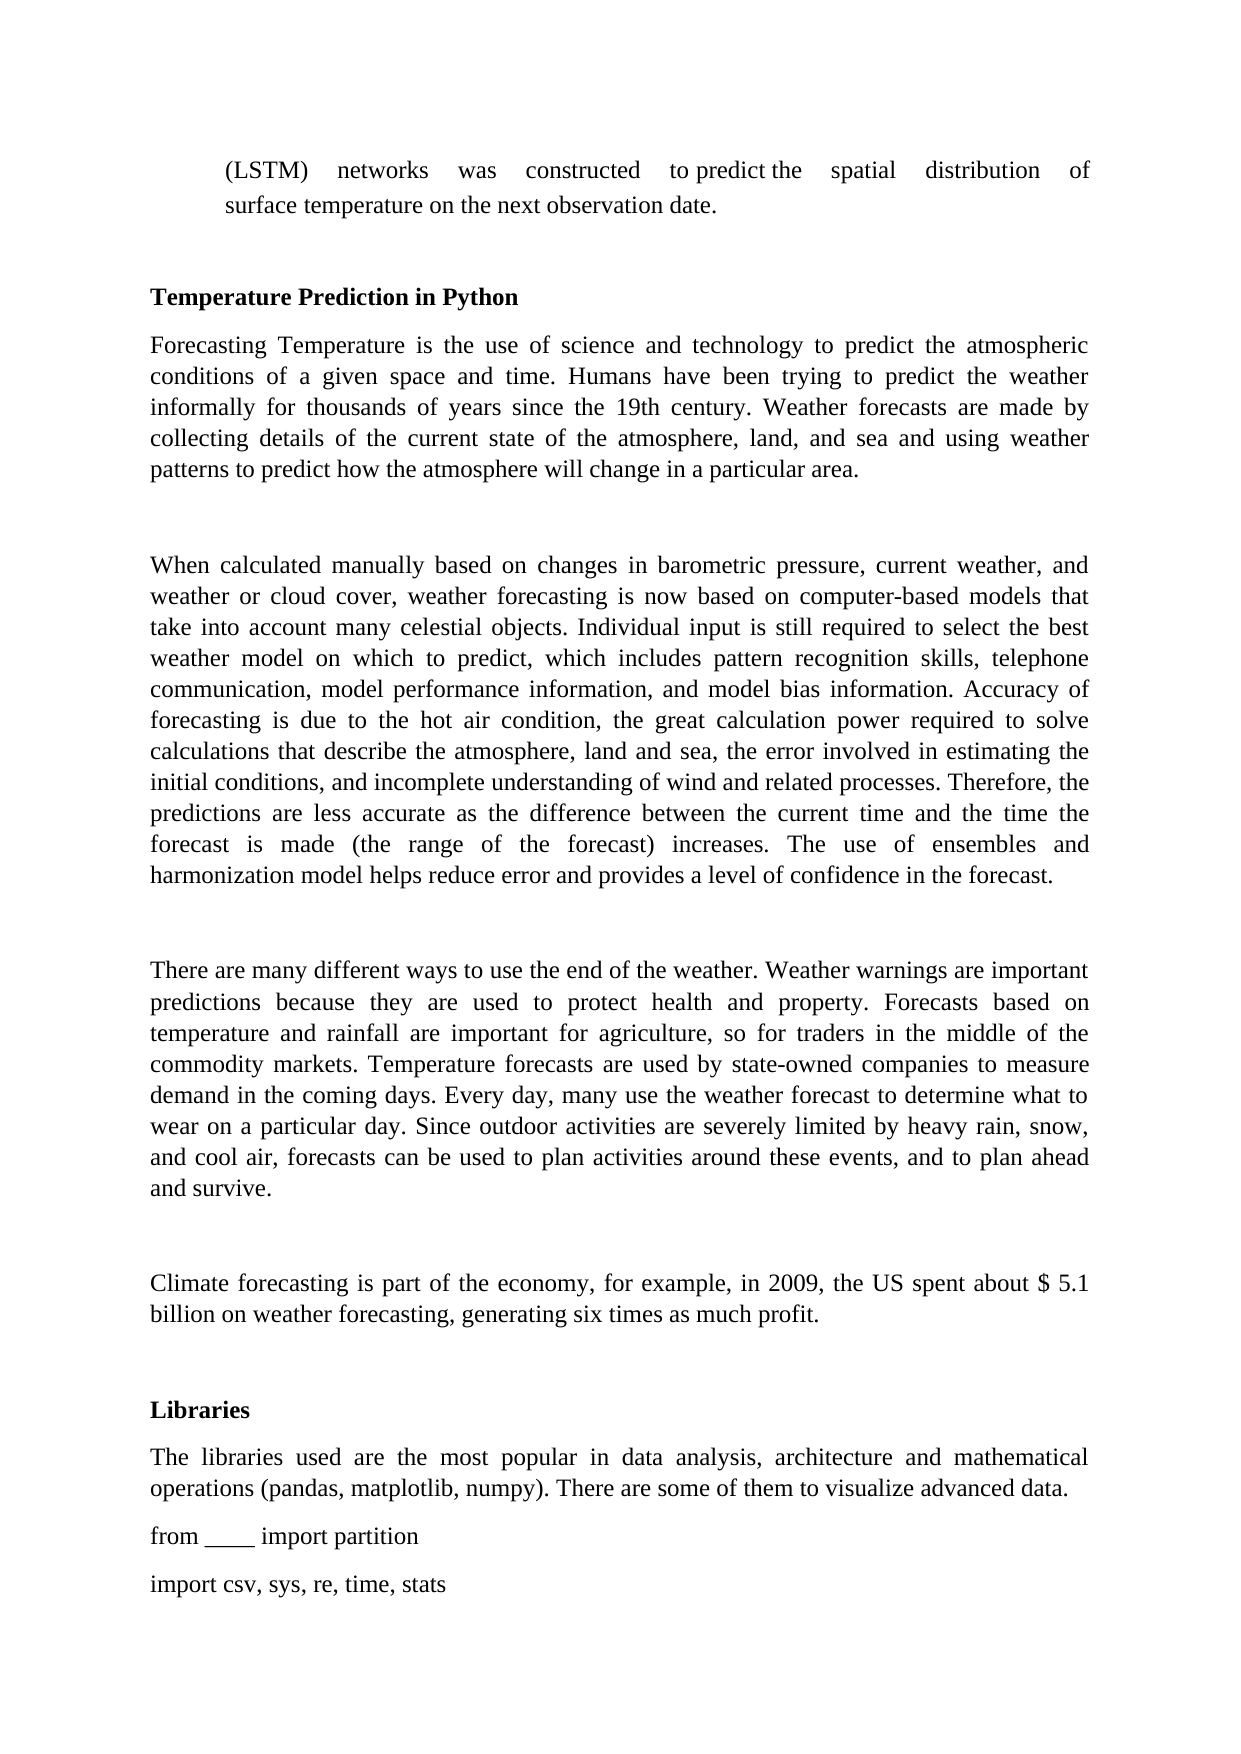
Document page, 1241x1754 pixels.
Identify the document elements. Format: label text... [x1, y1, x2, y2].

text import csv, sys, re, time, stats [150, 1569, 1090, 1598]
text from ____ import partition [150, 1521, 1090, 1550]
text The libraries used are the most popular in data analysis, architecture and mathematical operations (pandas, matplotlib, numpy). There are some of them to visualize advanced data. [150, 1442, 1090, 1502]
text There are many different ways to use the end of the weather. Weather warnings are important predictions because they are used to protect health and property. Forecasts based on temperature and rainfall are important for agriculture, so for traders in the middle of the commodity markets. Temperature forecasts are used by state-owned companies to measure demand in the coming days. Every day, many use the weather forecast to determine what to wear on a particular day. Since outdoor activities are severely limited by heavy rain, snow, and cool air, forecasts can be used to plan activities around these events, and to plan ahead and survive. [150, 956, 1090, 1202]
text When calculated manually based on changes in barometric pressure, current weather, and weather or cloud cover, weather forecasting is now based on computer-based models that take into account many celestial objects. Individual input is still required to select the best weather model on which to predict, which includes pattern recognition skills, telephone communication, model performance information, and model bias information. Accuracy of forecasting is due to the hot air condition, the great calculation power required to solve calculations that describe the atmosphere, land and sea, the error involved in estimating the initial conditions, and incomplete understanding of wind and related processes. Therefore, the predictions are less accurate as the difference between the current time and the time the forecast is made (the range of the forecast) increases. The use of ensembles and harmonization model helps reduce error and provides a level of confidence in the forecast. [150, 550, 1090, 889]
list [187, 150, 1090, 219]
text Libraries [150, 1395, 1090, 1423]
text Temperature Prediction in Python [150, 282, 1090, 311]
text Forecasting Temperature is the use of science and technology to predict the atmospheric conditions of a given space and time. Humans have been trying to predict the weather informally for thousands of years since the 19th century. Weather forecasts are made by collecting details of the current state of the atmosphere, land, and sea and using weather patterns to predict how the atmosphere will change in a particular area. [150, 330, 1090, 483]
text Climate forecasting is part of the economy, for example, in 2009, the US spent about $ 5.1 billion on weather forecasting, generating six times as much profit. [150, 1268, 1090, 1328]
